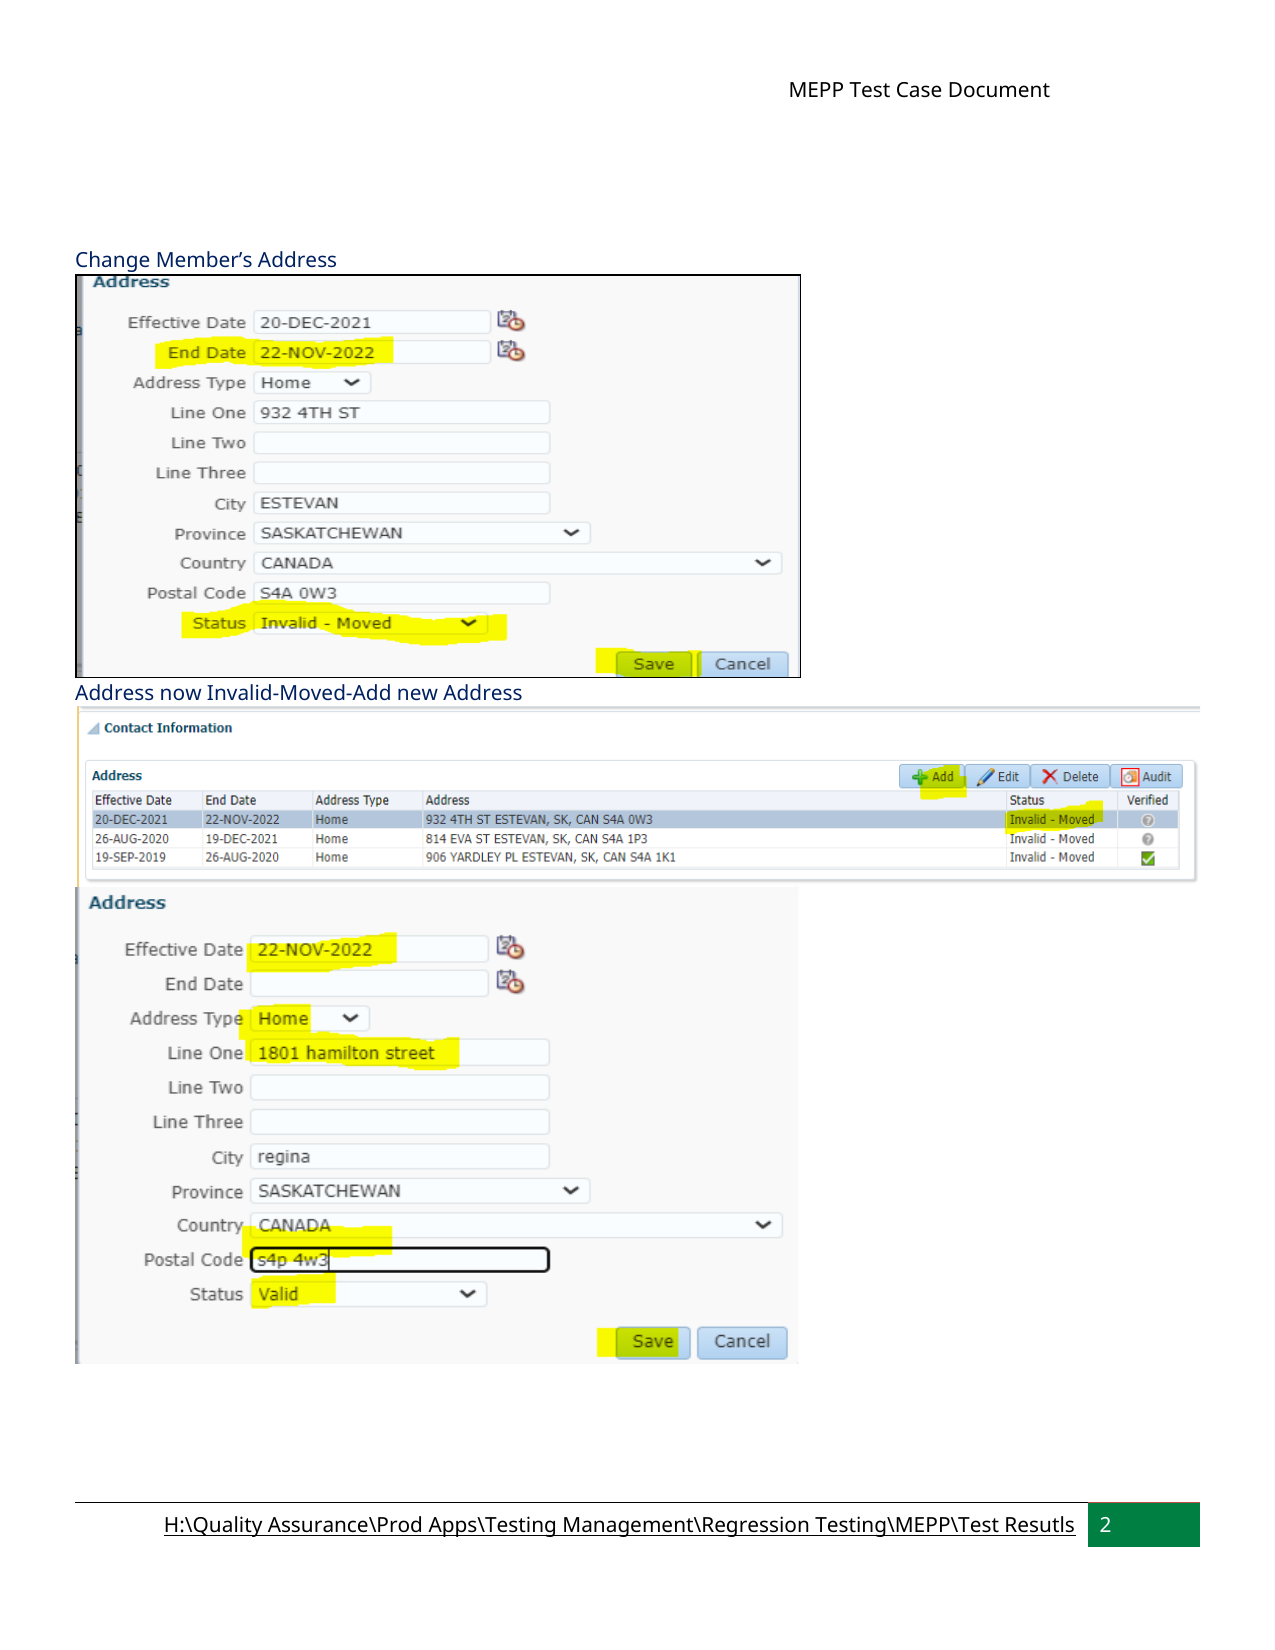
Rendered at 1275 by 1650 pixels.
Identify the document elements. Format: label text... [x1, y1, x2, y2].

picture [77, 276, 800, 677]
text Change Member’s Address [75, 246, 1200, 274]
text Address now Invalid-Moved-Add new Address [75, 678, 1200, 706]
picture [75, 706, 1200, 1364]
